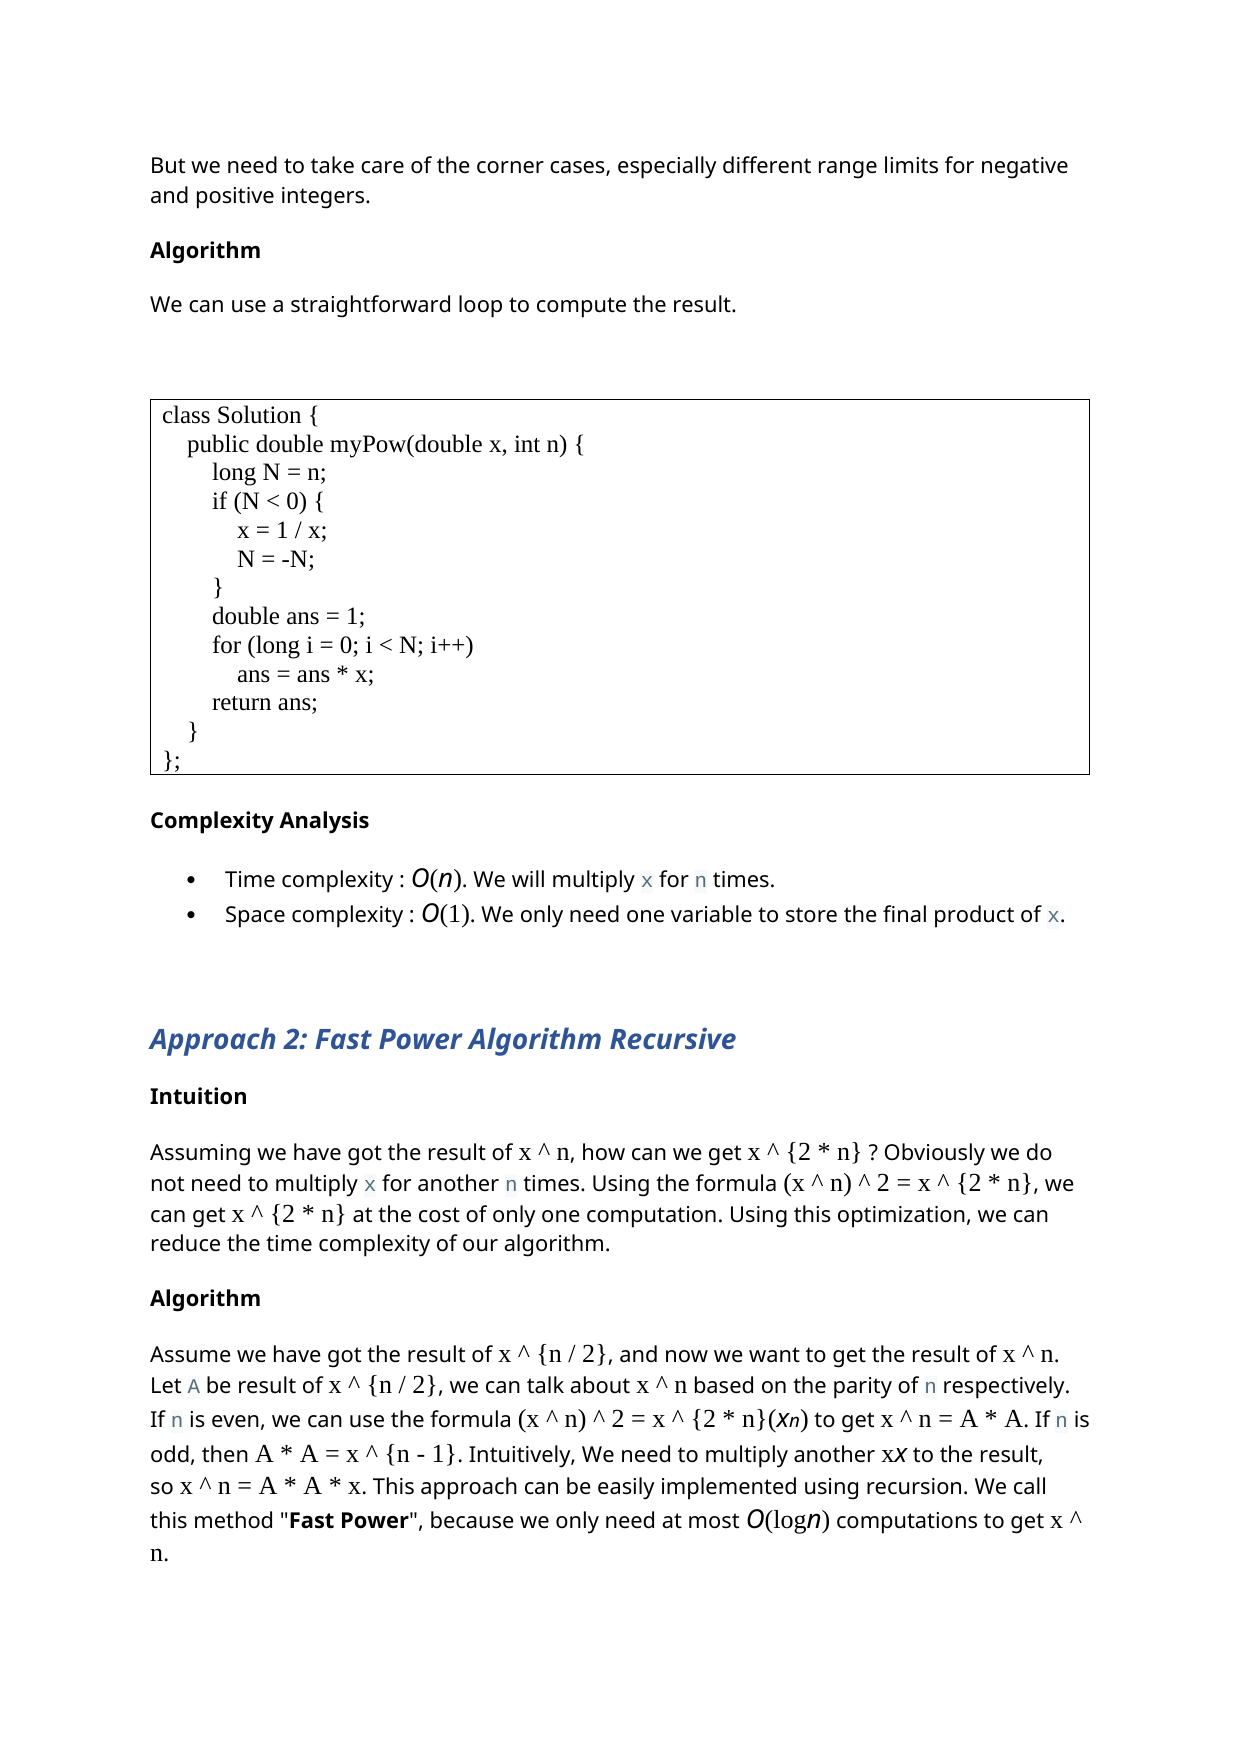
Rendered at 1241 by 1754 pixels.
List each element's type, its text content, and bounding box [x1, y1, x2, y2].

text But we need to take care of the corner cases, especially different range limits for negative and positive integers. [150, 150, 1090, 209]
text Complexity Analysis [150, 775, 1090, 834]
text We can use a straightforward loop to compute the result. [150, 289, 1090, 319]
subtitle Approach 2: Fast Power Algorithm Recursive [150, 1019, 1090, 1058]
list Time complexity : O(n). We will multiply x for n times. [187, 859, 1090, 895]
text Assuming we have got the result of x ^ n, how can we get x ^ {2 * n} ? Obviously we do not need to multiply x for another n times. Using the formula (x ^ n) ^ 2 = x ^ {2 * n}, we can get x ^ {2 * n} at the cost of only one computation. Using this optimization, we can reduce the time complexity of our algorithm. [150, 1136, 1090, 1258]
table_header class Solution { public double myPow(double x, int n) { long N = n; if (N < 0) { x = 1 / x; N = -N; } double ans = 1; for (long i = 0; i < N; i++) ans = ans * x; return ans; } }; [151, 400, 1089, 774]
list Space complexity : O(1). We only need one variable to store the final product of x. [187, 895, 1090, 930]
text Algorithm [150, 1283, 1090, 1313]
text Algorithm [150, 234, 1090, 264]
text Assume we have got the result of x ^ {n / 2}, and now we want to get the result of x ^ n. Let A be result of x ^ {n / 2}, we can talk about x ^ n based on the parity of n respectively. If n is even, we can use the formula (x ^ n) ^ 2 = x ^ {2 * n}(xn) to get x ^ n = A * A. If n is odd, then A * A = x ^ {n - 1}. Intuitively, We need to multiply another xx to the result, so x ^ n = A * A * x. This approach can be easily implemented using recursion. We call this method "Fast Power", because we only need at most O(logn) computations to get x ^ n. [150, 1338, 1090, 1567]
text Intuition [150, 1081, 1090, 1111]
